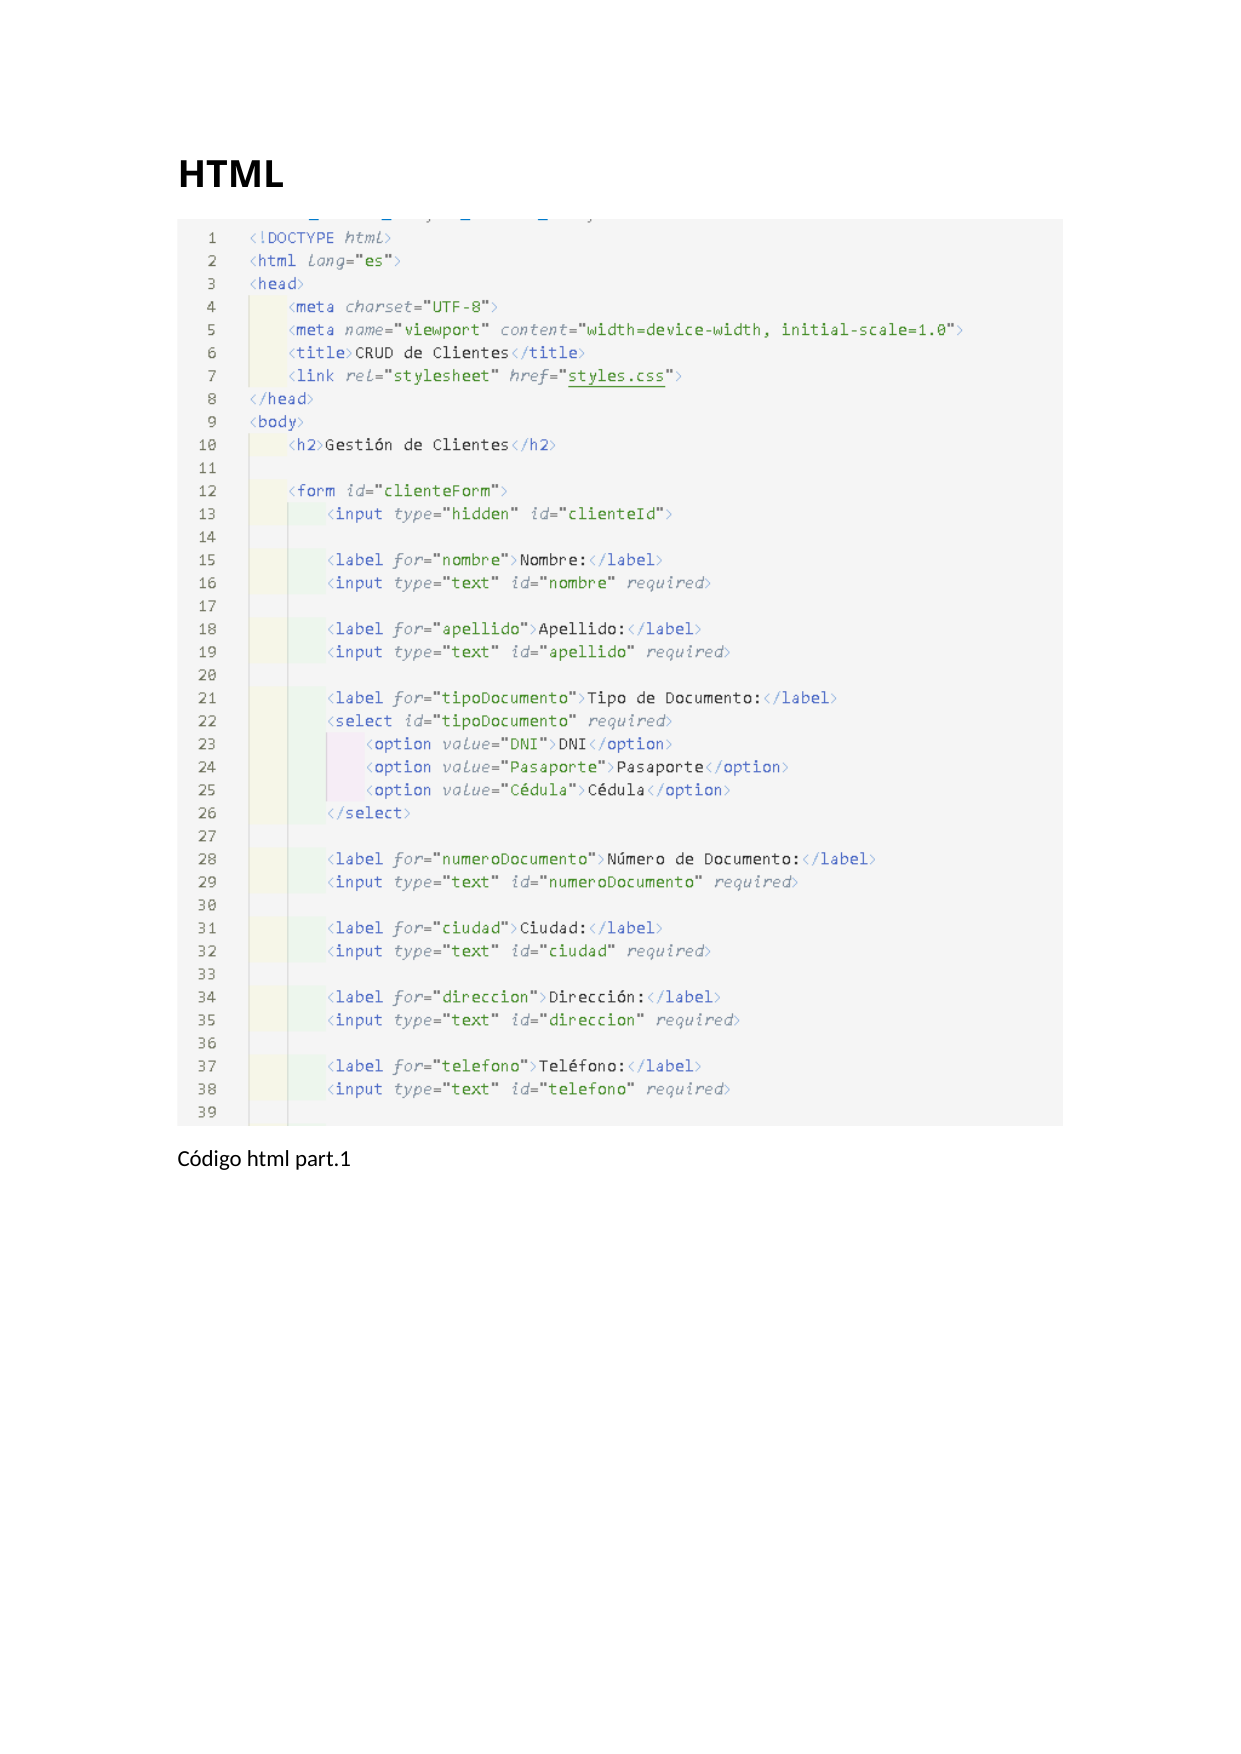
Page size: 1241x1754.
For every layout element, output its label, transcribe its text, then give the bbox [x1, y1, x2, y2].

text HTML [177, 148, 1063, 199]
picture [177, 219, 1063, 1126]
text Código html part.1 [177, 1144, 1063, 1173]
